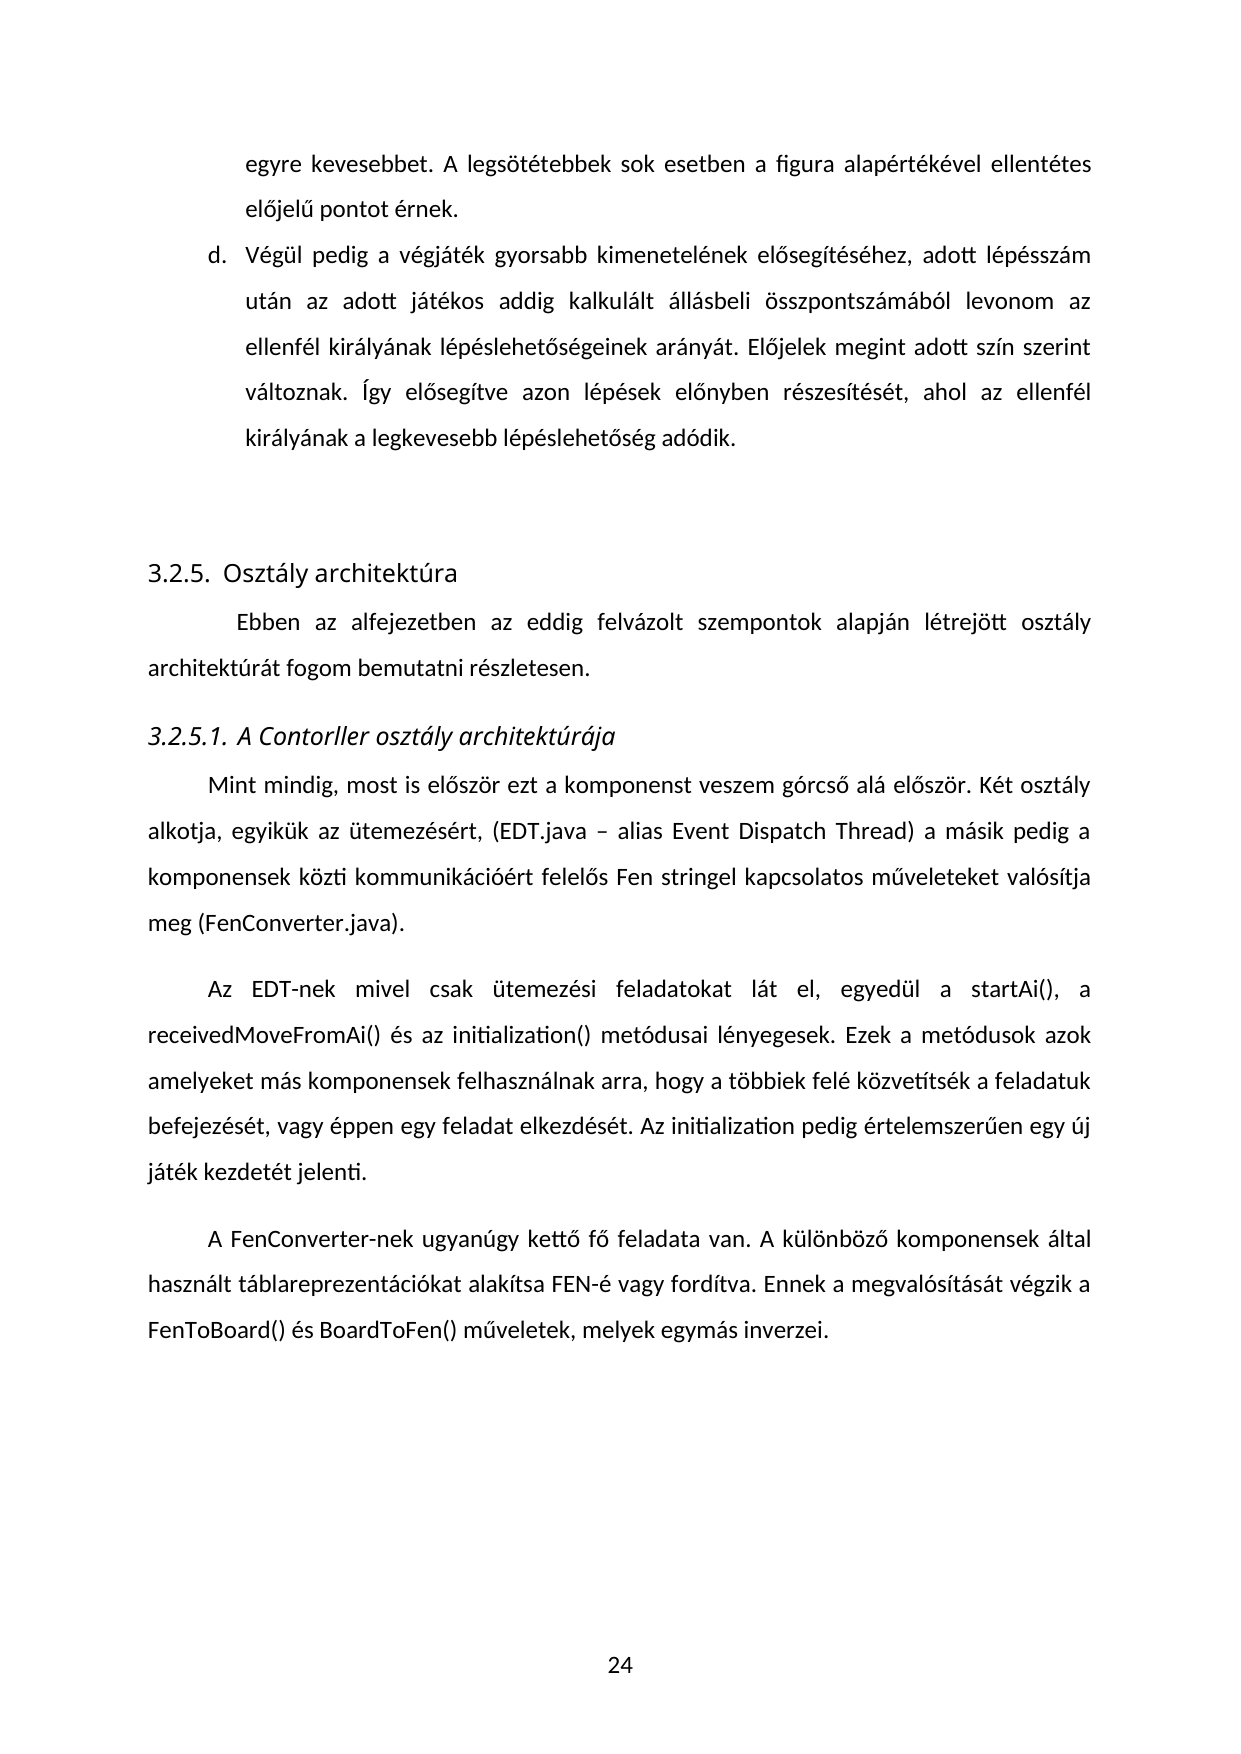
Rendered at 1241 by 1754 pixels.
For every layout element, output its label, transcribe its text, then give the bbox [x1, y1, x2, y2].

subtitle A Contorller osztály architektúrája [148, 718, 1092, 753]
list Végül pedig a végjáték gyorsabb kimenetelének elősegítéséhez, adott lépésszám után az adott játékos addig kalkulált állásbeli összpontszámából levonom az ellenfél királyának lépéslehetőségeinek arányát. Előjelek megint adott szín szerint változnak. Így elősegítve azon lépések előnyben részesítését, ahol az ellenfél királyának a legkevesebb lépéslehetőség adódik. [208, 239, 1092, 453]
text Ebben az alfejezetben az eddig felvázolt szempontok alapján létrejött osztály architektúrát fogom bemutatni részletesen. [148, 606, 1092, 682]
text Mint mindig, most is először ezt a komponenst veszem górcső alá először. Két osztály alkotja, egyikük az ütemezésért, (EDT.java – alias Event Dispatch Thread) a másik pedig a komponensek közti kommunikációért felelős Fen stringel kapcsolatos műveleteket valósítja meg (FenConverter.java). [148, 769, 1092, 937]
text A FenConverter-nek ugyanúgy kettő fő feladata van. A különböző komponensek által használt táblareprezentációkat alakítsa FEN-é vagy fordítva. Ennek a megvalósítását végzik a FenToBoard() és BoardToFen() műveletek, melyek egymás inverzei. [148, 1223, 1092, 1345]
subtitle Osztály architektúra [148, 555, 1092, 589]
text Az EDT-nek mivel csak ütemezési feladatokat lát el, egyedül a startAi(), a receivedMoveFromAi() és az initialization() metódusai lényegesek. Ezek a metódusok azok amelyeket más komponensek felhasználnak arra, hogy a többiek felé közvetítsék a feladatuk befejezését, vagy éppen egy feladat elkezdését. Az initialization pedig értelemszerűen egy új játék kezdetét jelenti. [148, 973, 1092, 1187]
